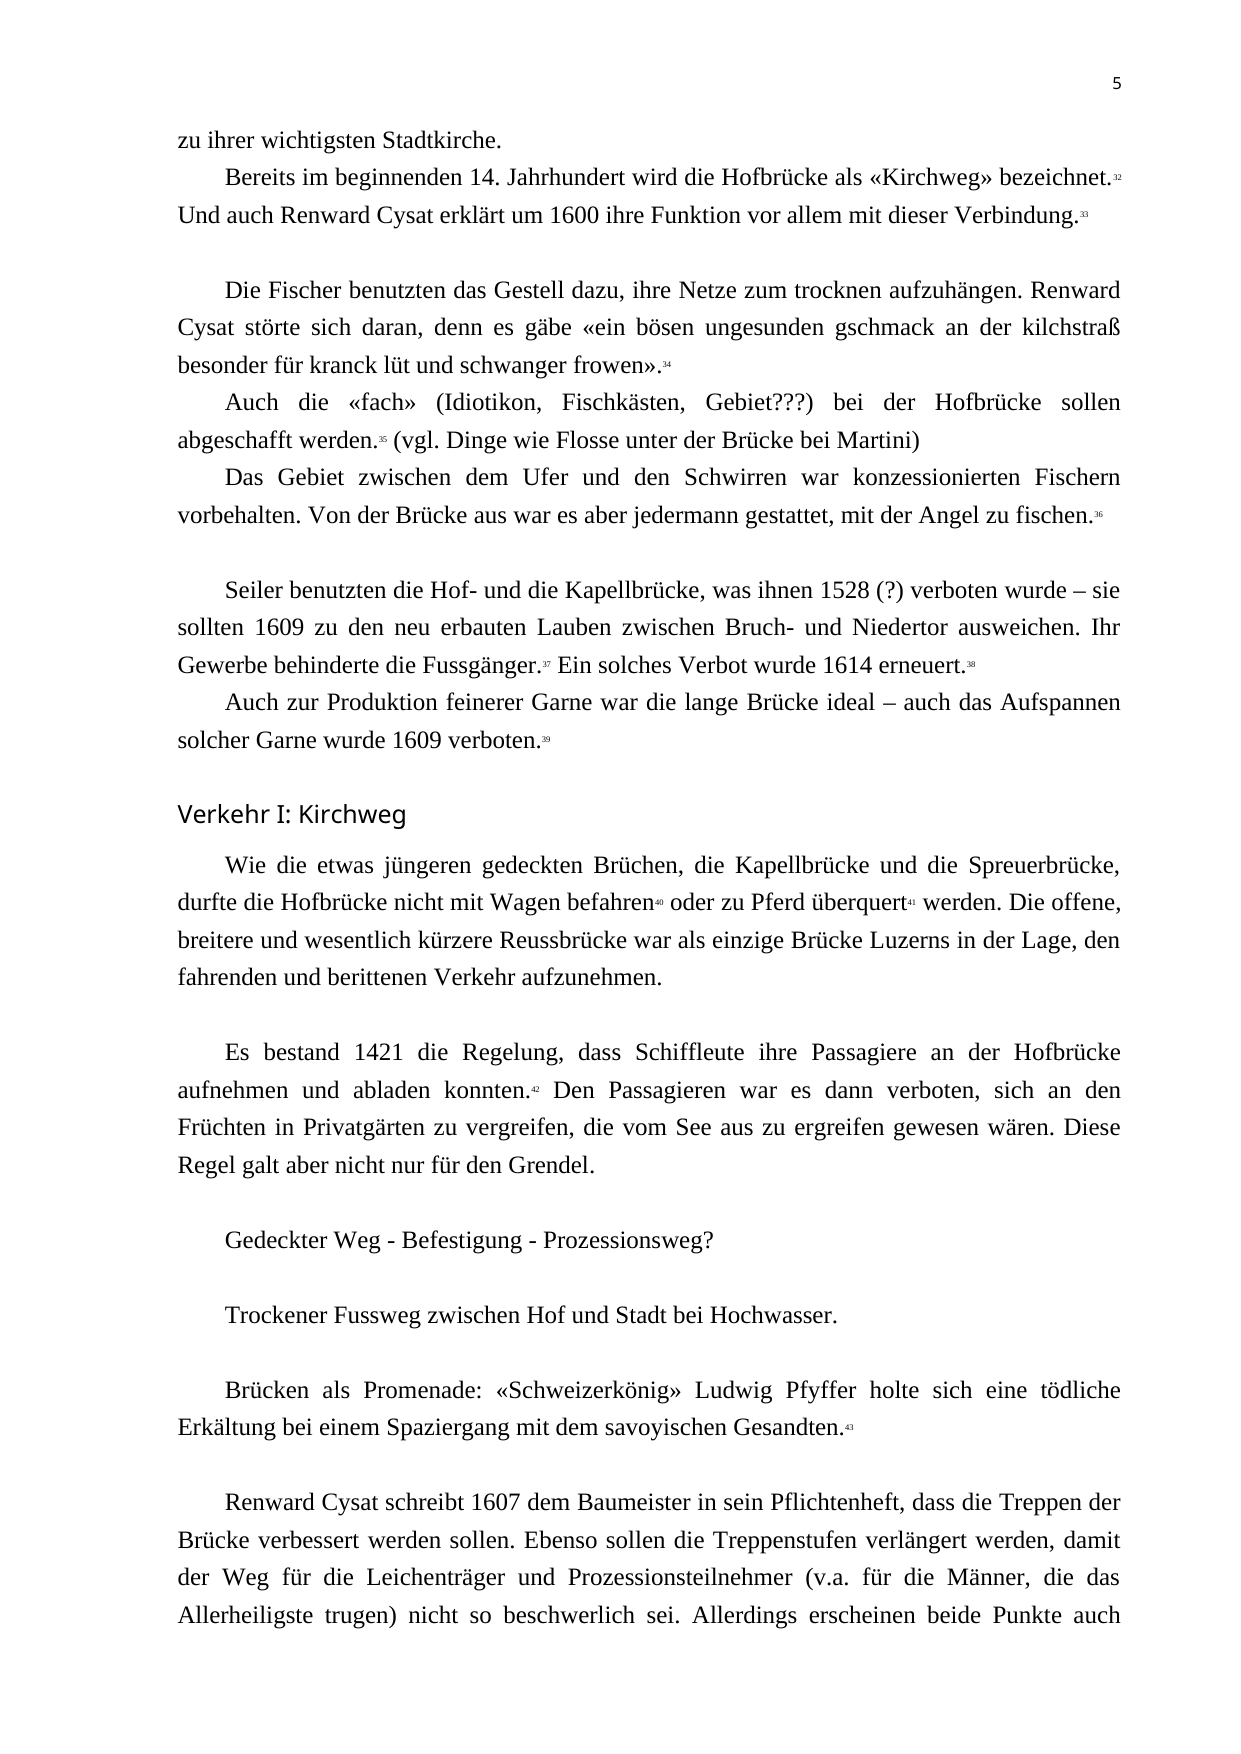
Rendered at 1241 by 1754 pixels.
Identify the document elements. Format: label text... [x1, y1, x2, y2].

text Es bestand 1421 die Regelung, dass Schiffleute ihre Passagiere an der Hofbrücke aufnehmen und abladen konnten. Den Passagieren war es dann verboten, sich an den Früchten in Privatgärten zu vergreifen, die vom See aus zu ergreifen gewesen wären. Diese Regel galt aber nicht nur für den Grendel. [177, 1031, 1121, 1181]
text Auch die «fach» (Idiotikon, Fischkästen, Gebiet???) bei der Hofbrücke sollen abgeschafft werden. (vgl. Dinge wie Flosse unter der Brücke bei Martini) [177, 381, 1121, 456]
text Auch zur Produktion feinerer Garne war die lange Brücke ideal – auch das Aufspannen solcher Garne wurde 1609 verboten. [177, 681, 1121, 756]
text Brücken als Promenade: «Schweizerkönig» Ludwig Pfyffer holte sich eine tödliche Erkältung bei einem Spaziergang mit dem savoyischen Gesandten. [177, 1368, 1121, 1443]
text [177, 1481, 1121, 1631]
text Gedeckter Weg - Befestigung - Prozessionsweg? [177, 1218, 1121, 1256]
text Die Fischer benutzten das Gestell dazu, ihre Netze zum trocknen aufzuhängen. Renward Cysat störte sich daran, denn es gäbe «ein bösen ungesunden gschmack an der kilchstraß besonder für kranck lüt und schwanger frowen». [177, 268, 1121, 381]
subtitle Verkehr I: Kirchweg [177, 793, 1122, 831]
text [177, 118, 1121, 156]
text Wie die etwas jüngeren gedeckten Brüchen, die Kapellbrücke und die Spreuerbrücke, durfte die Hofbrücke nicht mit Wagen befahren oder zu Pferd überquert werden. Die offene, breitere und wesentlich kürzere Reussbrücke war als einzige Brücke Luzerns in der Lage, den fahrenden und berittenen Verkehr aufzunehmen. [177, 843, 1121, 993]
text Seiler benutzten die Hof- und die Kapellbrücke, was ihnen 1528 (?) verboten wurde – sie sollten 1609 zu den neu erbauten Lauben zwischen Bruch- und Niedertor ausweichen. Ihr Gewerbe behinderte die Fussgänger. Ein solches Verbot wurde 1614 erneuert. [177, 568, 1121, 681]
text Das Gebiet zwischen dem Ufer und den Schwirren war konzessionierten Fischern vorbehalten. Von der Brücke aus war es aber jedermann gestattet, mit der Angel zu fischen. [177, 456, 1121, 531]
text Trockener Fussweg zwischen Hof und Stadt bei Hochwasser. [177, 1293, 1121, 1331]
text Bereits im beginnenden 14. Jahrhundert wird die Hofbrücke als «Kirchweg» bezeichnet. Und auch Renward Cysat erklärt um 1600 ihre Funktion vor allem mit dieser Verbindung. [177, 156, 1121, 231]
